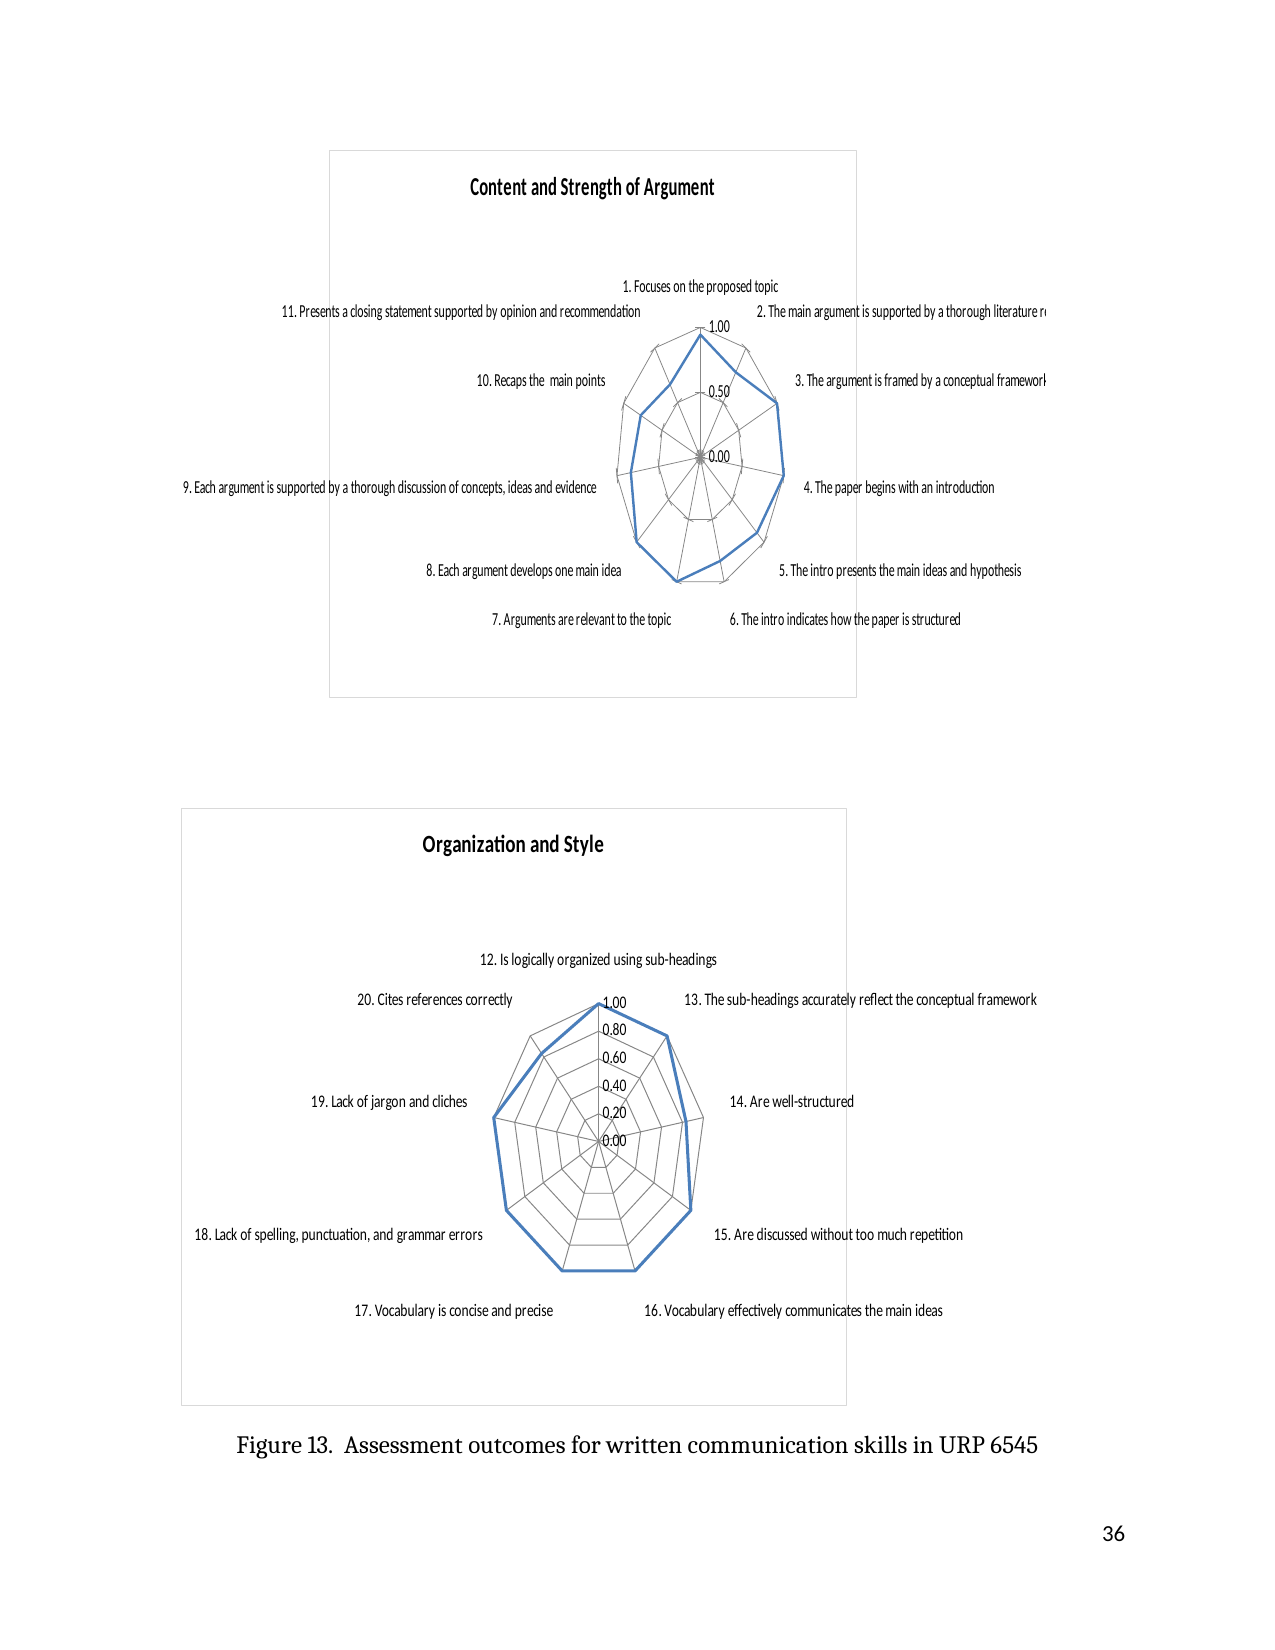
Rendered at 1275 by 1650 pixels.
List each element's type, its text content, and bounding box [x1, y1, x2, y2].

text Figure 13. Assessment outcomes for written communication skills in URP 6545 [150, 150, 1125, 1459]
